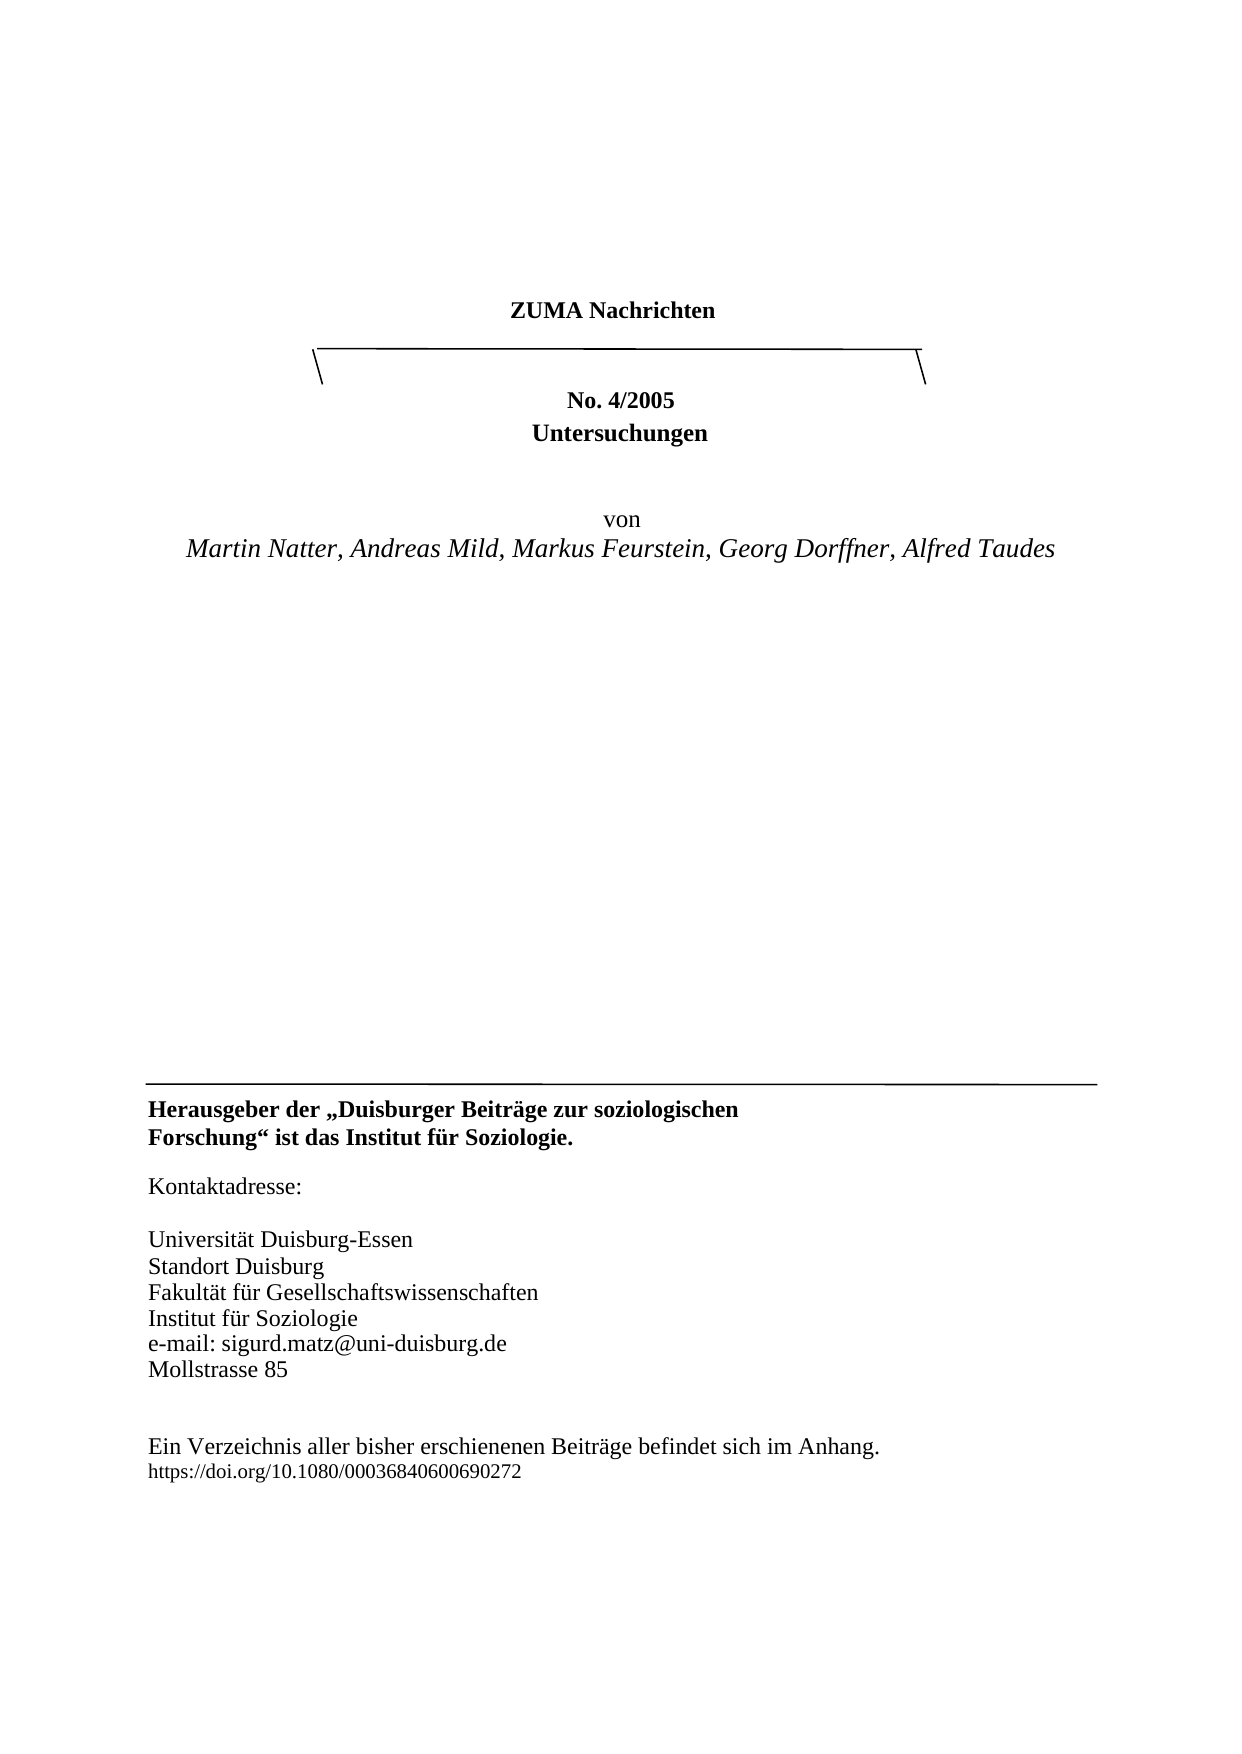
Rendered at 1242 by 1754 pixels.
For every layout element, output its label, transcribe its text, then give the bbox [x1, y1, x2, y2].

text Mollstrasse 85 [148, 1357, 443, 1383]
text Fakultät für Gesellschaftswissenschaften [148, 1280, 1092, 1306]
text e-mail: sigurd.matz@uni-duisburg.de [148, 1332, 1092, 1357]
text ZUMA Nachrichten [148, 297, 1077, 324]
text Universität Duisburg-Essen [148, 1225, 1092, 1253]
text von [148, 504, 1096, 533]
text Ein Verzeichnis aller bisher erschienenen Beiträge befindet sich im Anhang. [148, 1432, 1092, 1459]
text Martin Natter, Andreas Mild, Markus Feurstein, Georg Dorffner, Alfred Taudes [148, 533, 1094, 564]
text Kontaktadresse: [148, 1172, 1092, 1199]
text Standort Duisburg [148, 1253, 1092, 1280]
text Herausgeber der „Duisburger Beiträge zur soziologischen Forschung“ ist das Institut für Soziologie. [148, 1096, 837, 1150]
text Institut für Soziologie [148, 1306, 1092, 1332]
text No. 4/2005 [148, 386, 1094, 414]
text https://doi.org/10.1080/00036840600690272 [148, 1459, 1092, 1483]
text Untersuchungen [148, 418, 1092, 446]
